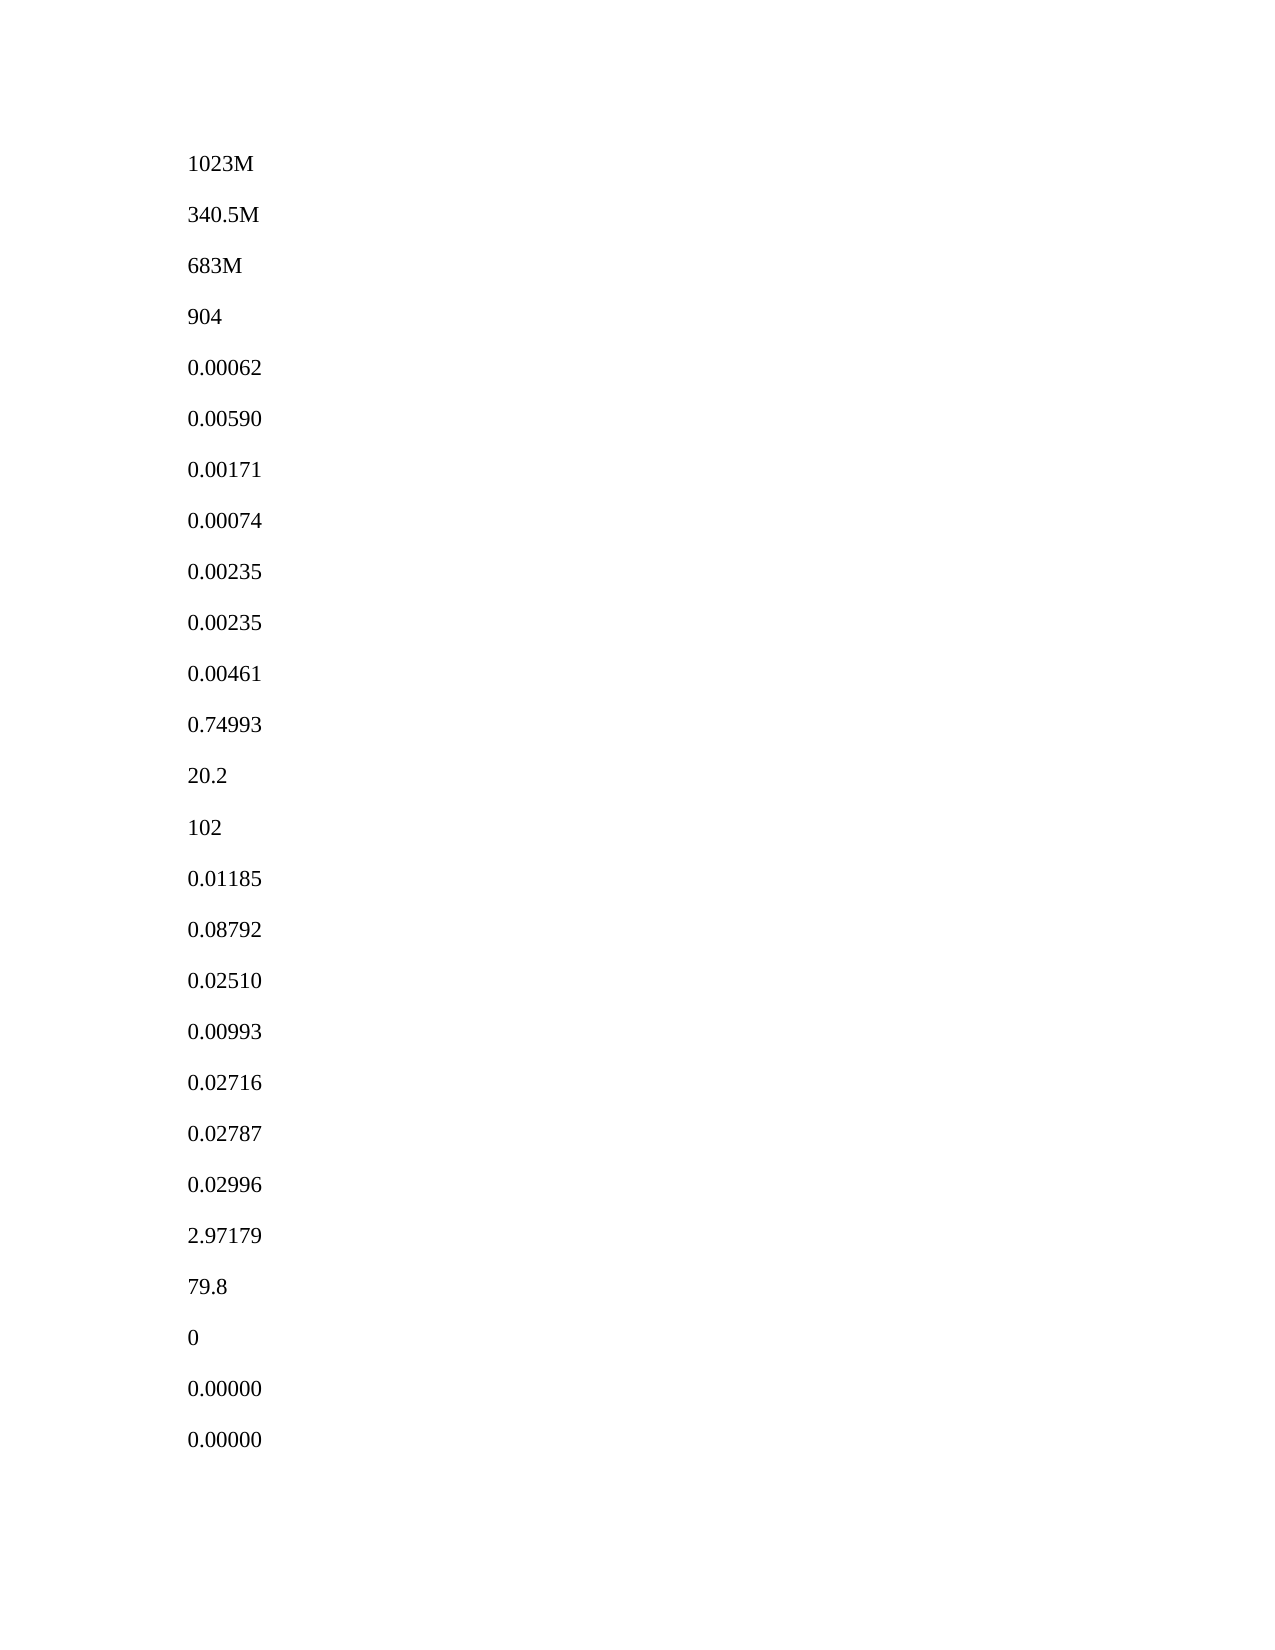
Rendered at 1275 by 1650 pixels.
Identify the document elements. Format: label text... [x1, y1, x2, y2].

table_cell 0 [176, 1324, 1076, 1375]
table_cell 20.2 [176, 763, 1076, 813]
table_cell 0.02510 [176, 967, 1076, 1018]
table_cell 0.00062 [176, 354, 1076, 405]
table_cell 0.01185 [176, 865, 1076, 916]
table_cell 0.00590 [176, 405, 1076, 456]
table_header 1023M [176, 150, 1076, 201]
table_cell 0.00000 [176, 1375, 1076, 1426]
table_cell 0.00235 [176, 558, 1076, 609]
table_cell 0.00171 [176, 456, 1076, 507]
table_cell 340.5M [176, 201, 1076, 252]
table_cell 0.02787 [176, 1120, 1076, 1171]
table_cell 0.02996 [176, 1171, 1076, 1222]
table_cell 0.00000 [176, 1426, 1076, 1477]
table_cell 0.74993 [176, 711, 1076, 762]
table_cell 0.00993 [176, 1018, 1076, 1069]
table_cell 0.00235 [176, 609, 1076, 660]
table_cell 102 [176, 814, 1076, 864]
table_cell 79.8 [176, 1273, 1076, 1324]
table_cell 0.00461 [176, 660, 1076, 711]
table_cell 0.08792 [176, 916, 1076, 967]
table_cell 904 [176, 303, 1076, 354]
table_cell 0.02716 [176, 1069, 1076, 1120]
table_cell 0.00074 [176, 507, 1076, 558]
table_cell 683M [176, 252, 1076, 303]
table_cell 2.97179 [176, 1222, 1076, 1273]
